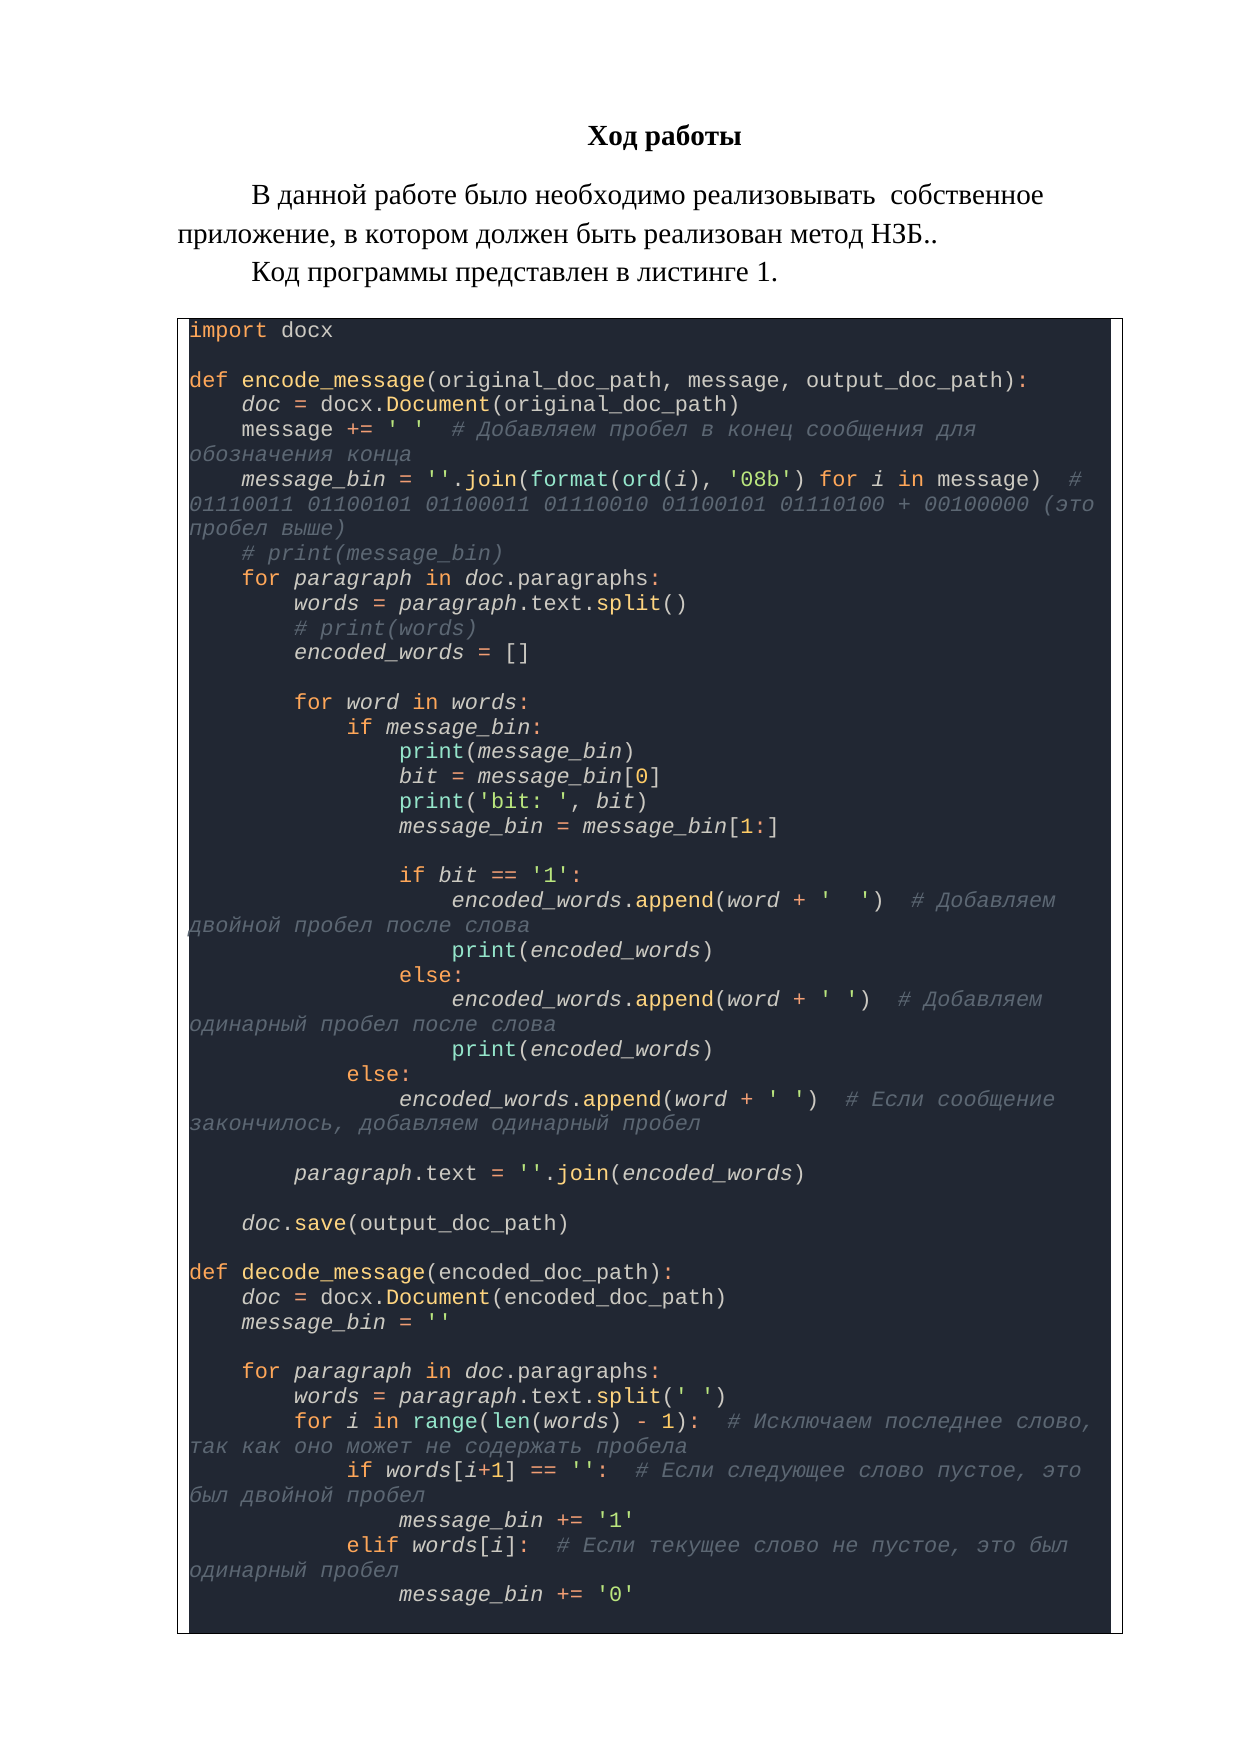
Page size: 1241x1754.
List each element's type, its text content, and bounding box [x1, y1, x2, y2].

text Ход работы [177, 118, 1152, 152]
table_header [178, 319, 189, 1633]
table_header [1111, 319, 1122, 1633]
text Код программы представлен в листинге 1. [177, 254, 1152, 288]
text В данной работе было необходимо реализовывать собственное приложение, в котором должен быть реализован метод НЗБ.. [177, 177, 1152, 249]
